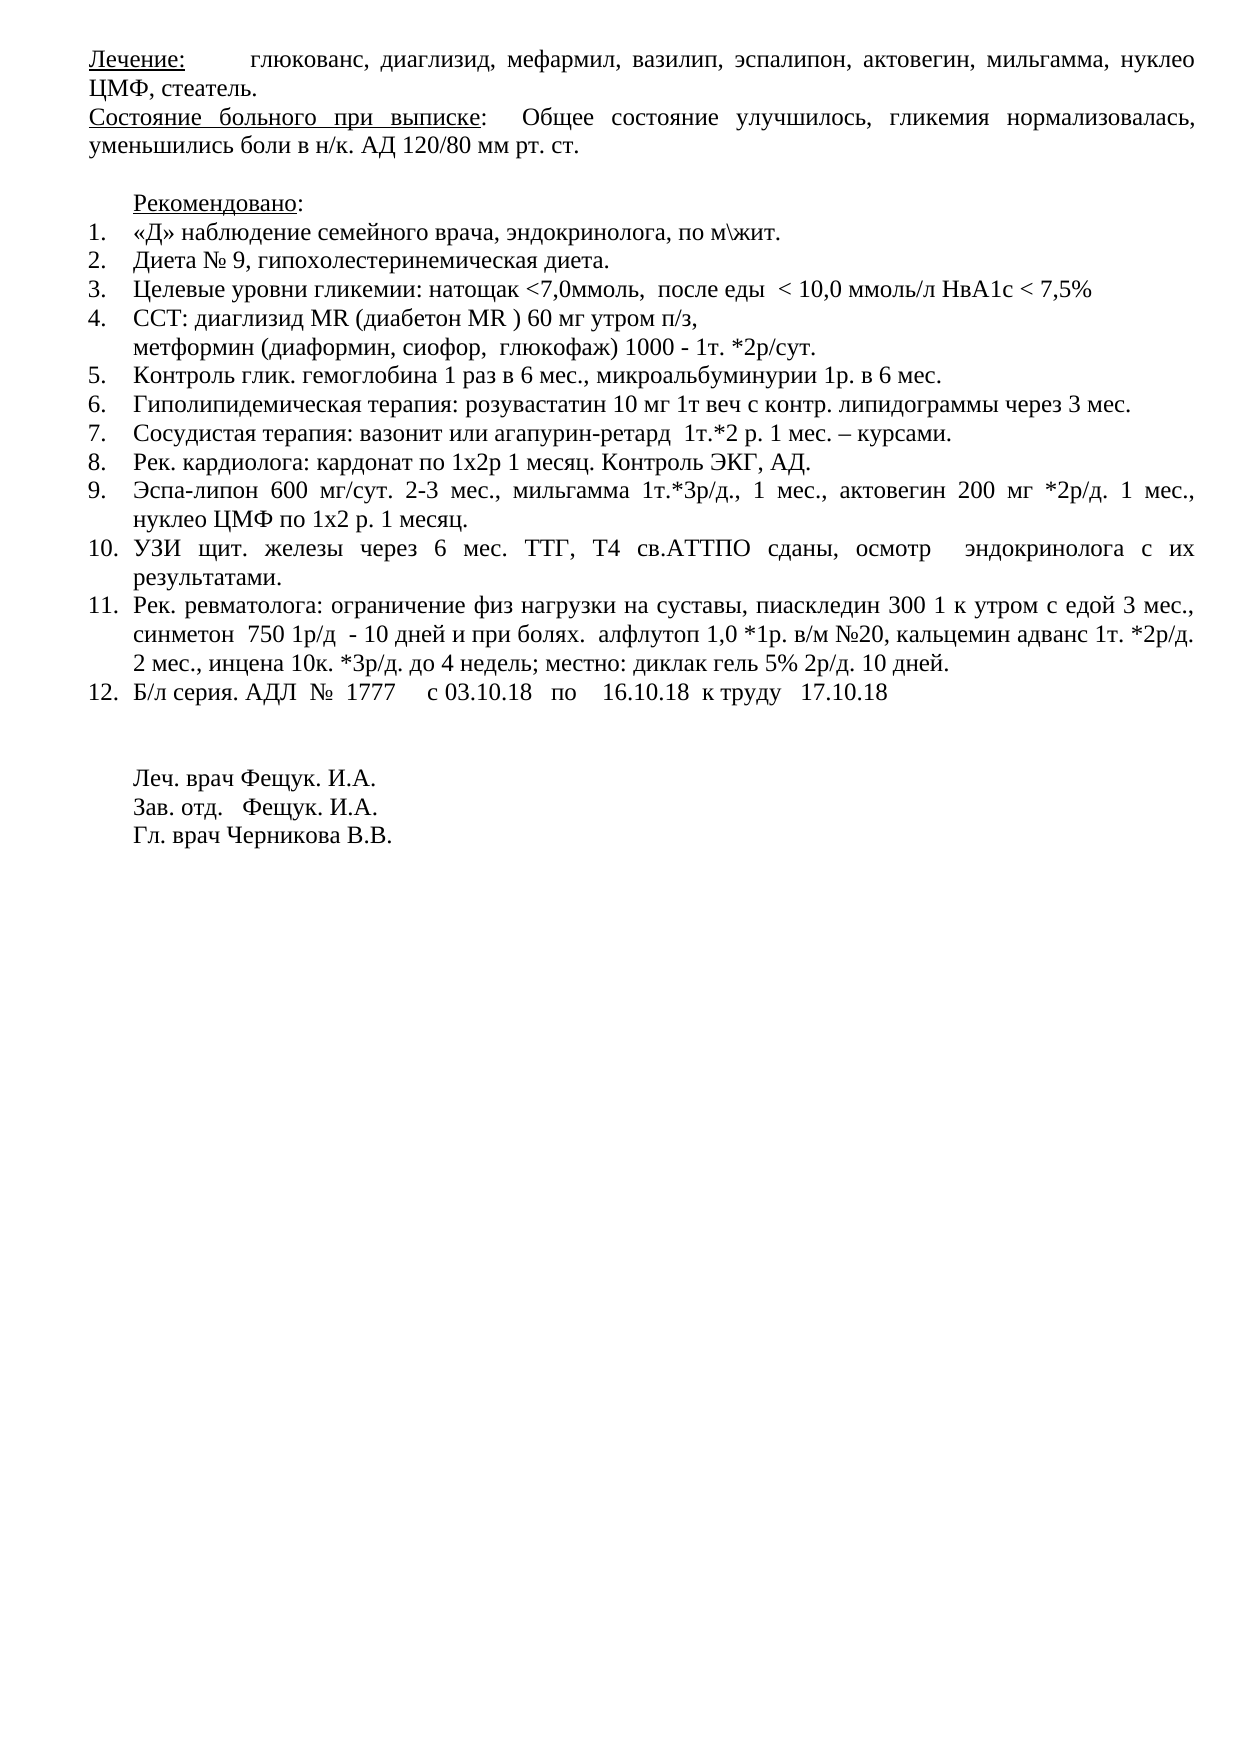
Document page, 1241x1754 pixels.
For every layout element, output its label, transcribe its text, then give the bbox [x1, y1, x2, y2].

list Гиполипидемическая терапия: 10 мг 1т веч с контр. липидограммы через 3 мес. [88, 389, 1196, 418]
text Состояние больного при выписке: АД 120/80 мм рт. ст. [89, 102, 1196, 159]
text Рекомендовано: [133, 188, 1196, 217]
text Лечение: глюкованс, диаглизид, мефармил, вазилип, эспалипон, актовегин, мильгамма, нуклео ЦМФ, стеатель. [89, 44, 1196, 102]
list УЗИ щит. железы через 6 мес. ТТГ, Т4 св.АТТПО сданы, осмотр эндокринолога с их результатами. [88, 533, 1196, 591]
list Сосудистая терапия: вазонит или агапурин-ретард 1т.*2 р. 1 мес. – курсами. [88, 418, 1196, 447]
list Диета № 9, гипохолестеринемическая диета. [88, 246, 1196, 274]
list «Д» наблюдение семейного врача, эндокринолога, по м\жит. [88, 217, 1196, 246]
text Гл. врач Черникова В.В. [133, 821, 1196, 849]
list Целевые уровни гликемии: натощак <ммоль, после еды < ммоль/л НвА1с < % [88, 274, 1196, 303]
list Рек. ревматолога: ограничение физ нагрузки на суставы, пиаскледин 300 1 к утром с едой 3 мес., синметон 750 1р/д - 10 дней и при болях. алфлутоп 1,0 *1р. в/м №20, кальцемин адванс 1т. *2р/д. 2 мес., инцена 10к. *3р/д. до 4 недель; местно: диклак гель 5% 2р/д. 10 дней. [88, 591, 1196, 677]
text Леч. врач [133, 763, 1196, 792]
list Контроль глик. гемоглобина 1 раз в 6 мес., 1р. в 6 мес. [88, 361, 1196, 389]
text метформин (диаформин, сиофор, глюкофаж) 1000 - 1т. *2р/сут. [133, 332, 1196, 361]
list 600 мг/сут. 2-3 мес., мильгамма 1т.*3р/д., 1 мес., актовегин 200 мг *2р/д. 1 мес., нуклео ЦМФ по 1х2 р. 1 месяц. [88, 476, 1196, 533]
list Рек. кардиолога: кардонат по 1х2р 1 месяц. Контроль ЭКГ, АД. [88, 447, 1196, 476]
list Б/л серия. АДЛ № 1777 с 03.10.18 по 16.10.18 к труду 17.10.18 [88, 677, 1196, 706]
list ССТ: диаглизид МR (диабетон МR ) 60 мг утром п/з, [88, 303, 1196, 332]
